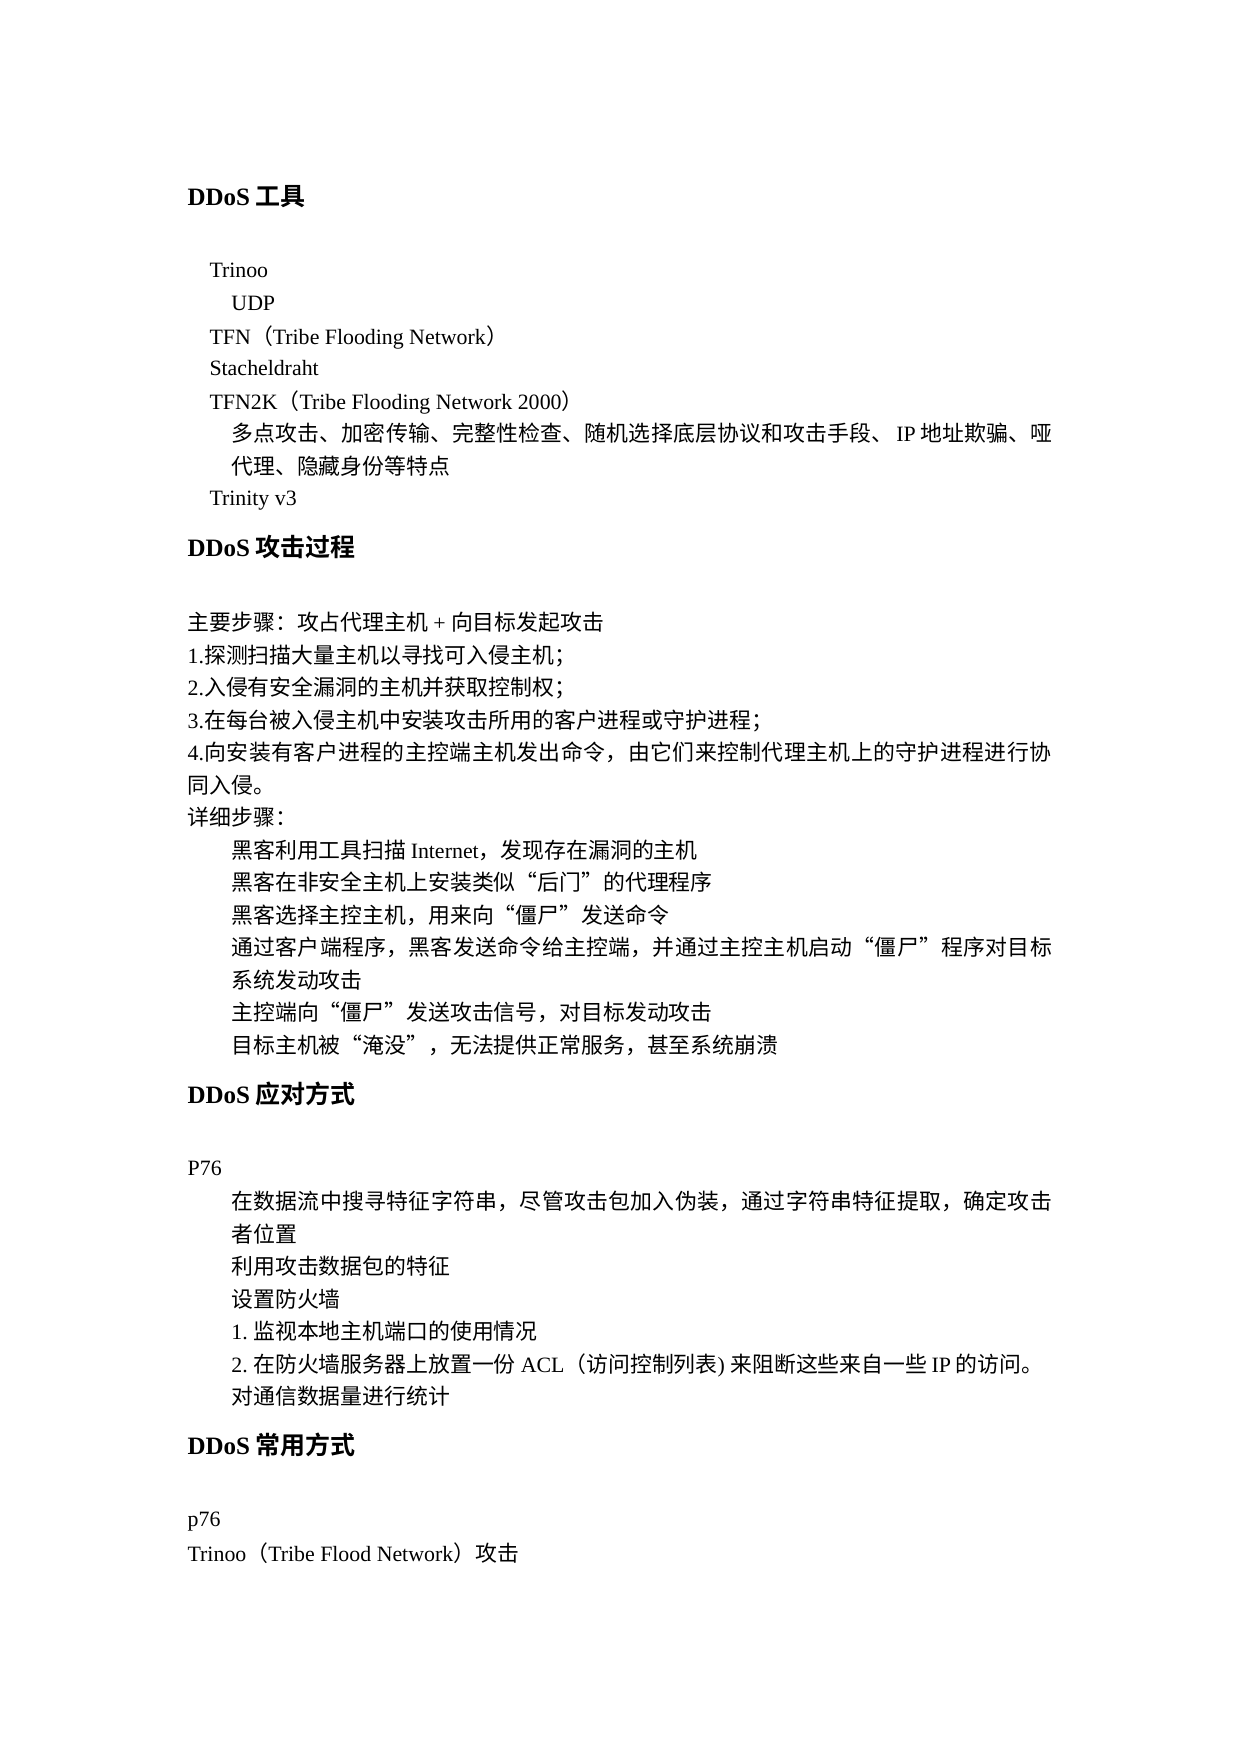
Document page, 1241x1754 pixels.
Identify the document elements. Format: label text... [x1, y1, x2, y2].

subtitle DDoS常用方式 [187, 1411, 1053, 1476]
subtitle DDoS工具 [187, 162, 1053, 227]
text 4.向安装有客户进程的主控端主机发出命令，由它们来控制代理主机上的守护进程进行协同入侵。 [187, 735, 1053, 800]
text 主控端向“僵尸”发送攻击信号，对目标发动攻击 [187, 995, 1053, 1027]
text 多点攻击、加密传输、完整性检查、随机选择底层协议和攻击手段、IP地址欺骗、哑代理、隐藏身份等特点 [231, 416, 1053, 481]
text Trinoo（Tribe Flood Network）攻击 [187, 1535, 1053, 1568]
text 主要步骤：攻占代理主机 + 向目标发起攻击 [187, 605, 1053, 637]
text 利用攻击数据包的特征 [231, 1249, 1053, 1281]
text 3.在每台被入侵主机中安装攻击所用的客户进程或守护进程； [187, 702, 1053, 735]
text 详细步骤： [187, 800, 1053, 832]
text 设置防火墙 [231, 1281, 1053, 1314]
text p76 [187, 1503, 1053, 1535]
subtitle DDoS应对方式 [187, 1060, 1053, 1125]
text 目标主机被“淹没”，无法提供正常服务，甚至系统崩溃 [187, 1027, 1053, 1060]
subtitle DDoS攻击过程 [187, 513, 1053, 578]
text TFN（Tribe Flooding Network） [209, 318, 1053, 351]
text 2. 在防火墙服务器上放置一份 ACL（访问控制列表) 来阻断这些来自一些IP的访问。 [231, 1346, 1053, 1379]
text 1.探测扫描大量主机以寻找可入侵主机； [187, 637, 1053, 670]
text 通过客户端程序，黑客发送命令给主控端，并通过主控主机启动“僵尸”程序对目标系统发动攻击 [231, 930, 1053, 995]
text 在数据流中搜寻特征字符串，尽管攻击包加入伪装，通过字符串特征提取，确定攻击者位置 [231, 1184, 1053, 1249]
text TFN2K（Tribe Flooding Network 2000） [209, 383, 1053, 416]
text 2.入侵有安全漏洞的主机并获取控制权； [187, 670, 1053, 702]
text 对通信数据量进行统计 [231, 1379, 1053, 1411]
text Trinity v3 [209, 481, 1053, 513]
text UDP [209, 286, 1053, 318]
text Stacheldraht [209, 351, 1053, 383]
text 黑客利用工具扫描Internet，发现存在漏洞的主机 [231, 832, 1053, 865]
text 黑客在非安全主机上安装类似“后门”的代理程序 [231, 865, 1053, 897]
text Trinoo [209, 253, 1053, 286]
text P76 [187, 1151, 1053, 1184]
text 1. 监视本地主机端口的使用情况 [231, 1314, 1053, 1346]
text 黑客选择主控主机，用来向“僵尸”发送命令 [187, 897, 1053, 930]
